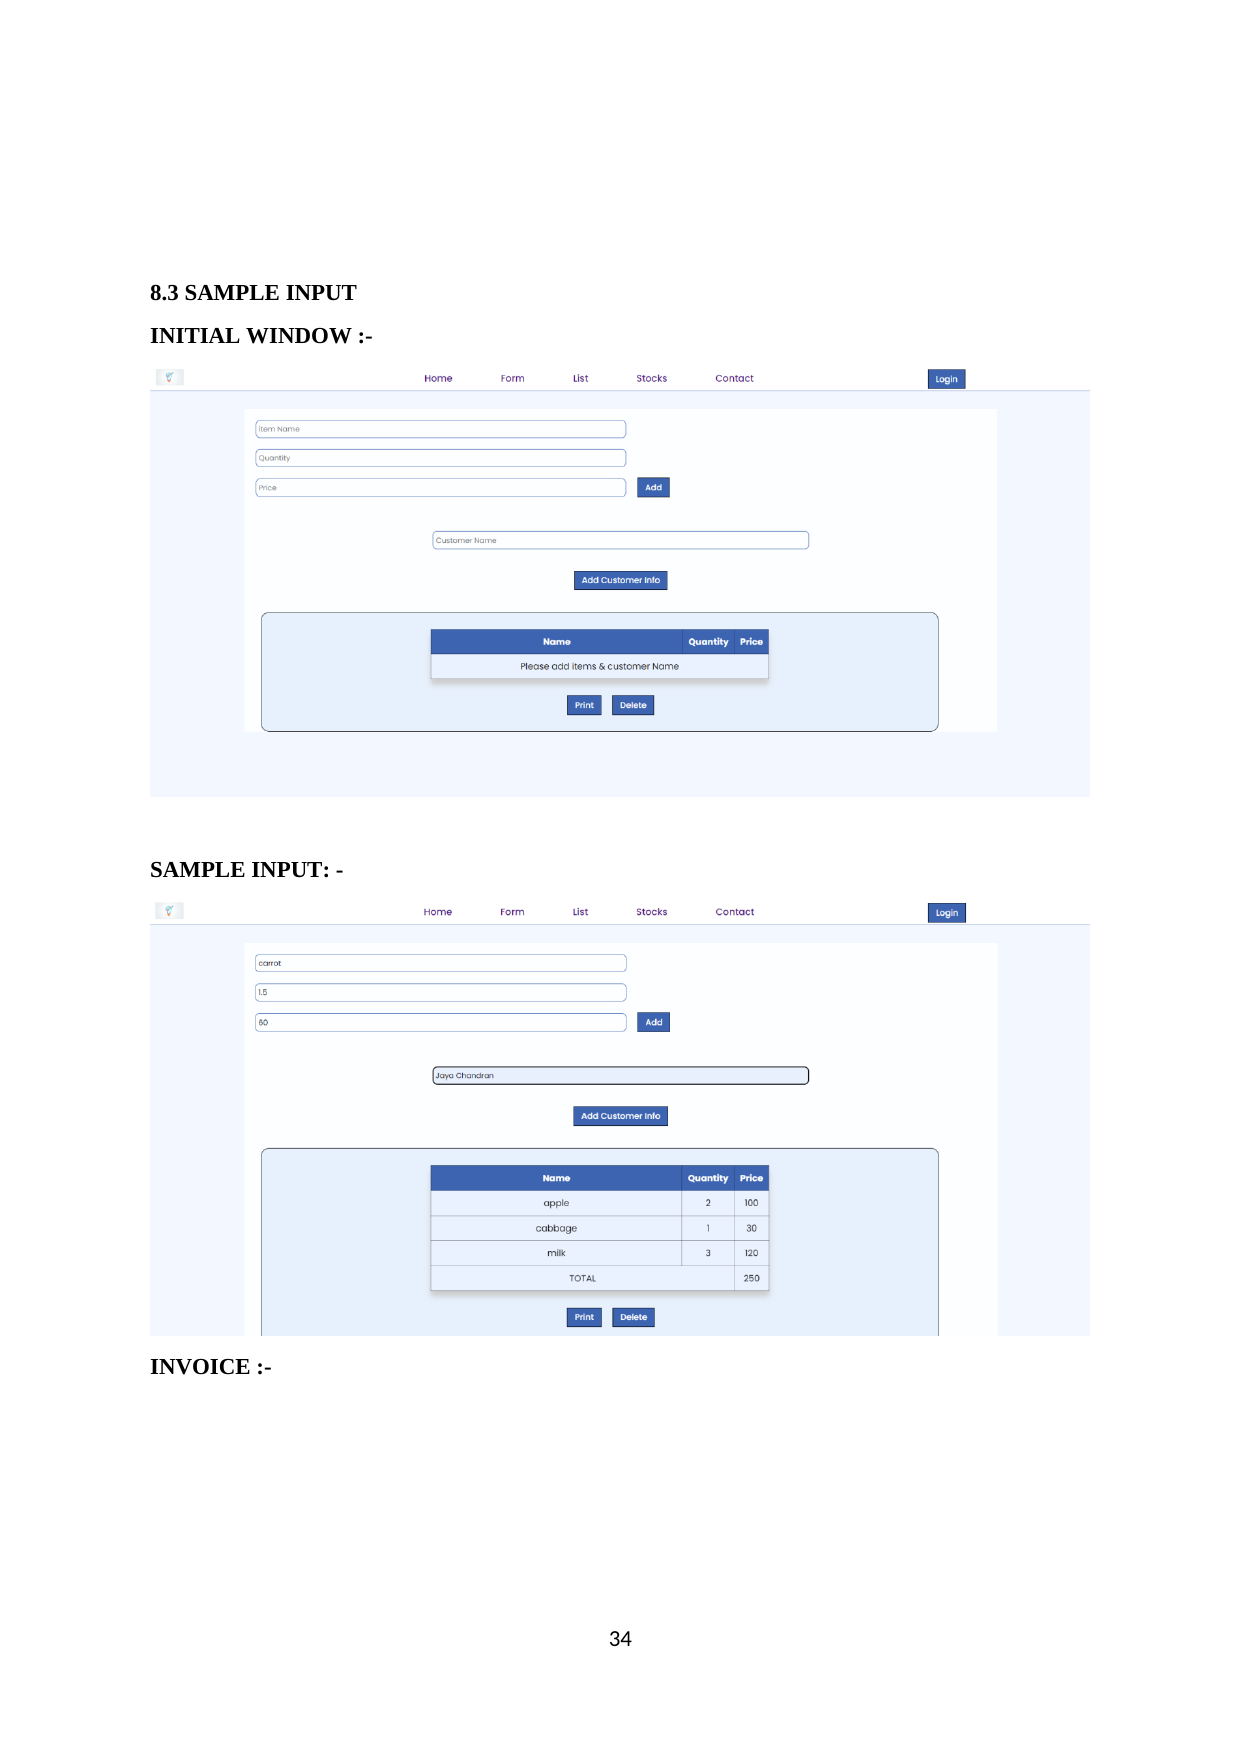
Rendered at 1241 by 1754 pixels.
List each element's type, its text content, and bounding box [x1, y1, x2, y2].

text 8.3 SAMPLE INPUT [150, 279, 1090, 305]
text INVOICE :- [150, 1353, 1090, 1379]
text INITIAL WINDOW :- [150, 322, 1090, 348]
picture [150, 899, 1091, 1336]
text SAMPLE INPUT: - [150, 856, 1090, 882]
picture [150, 365, 1091, 797]
